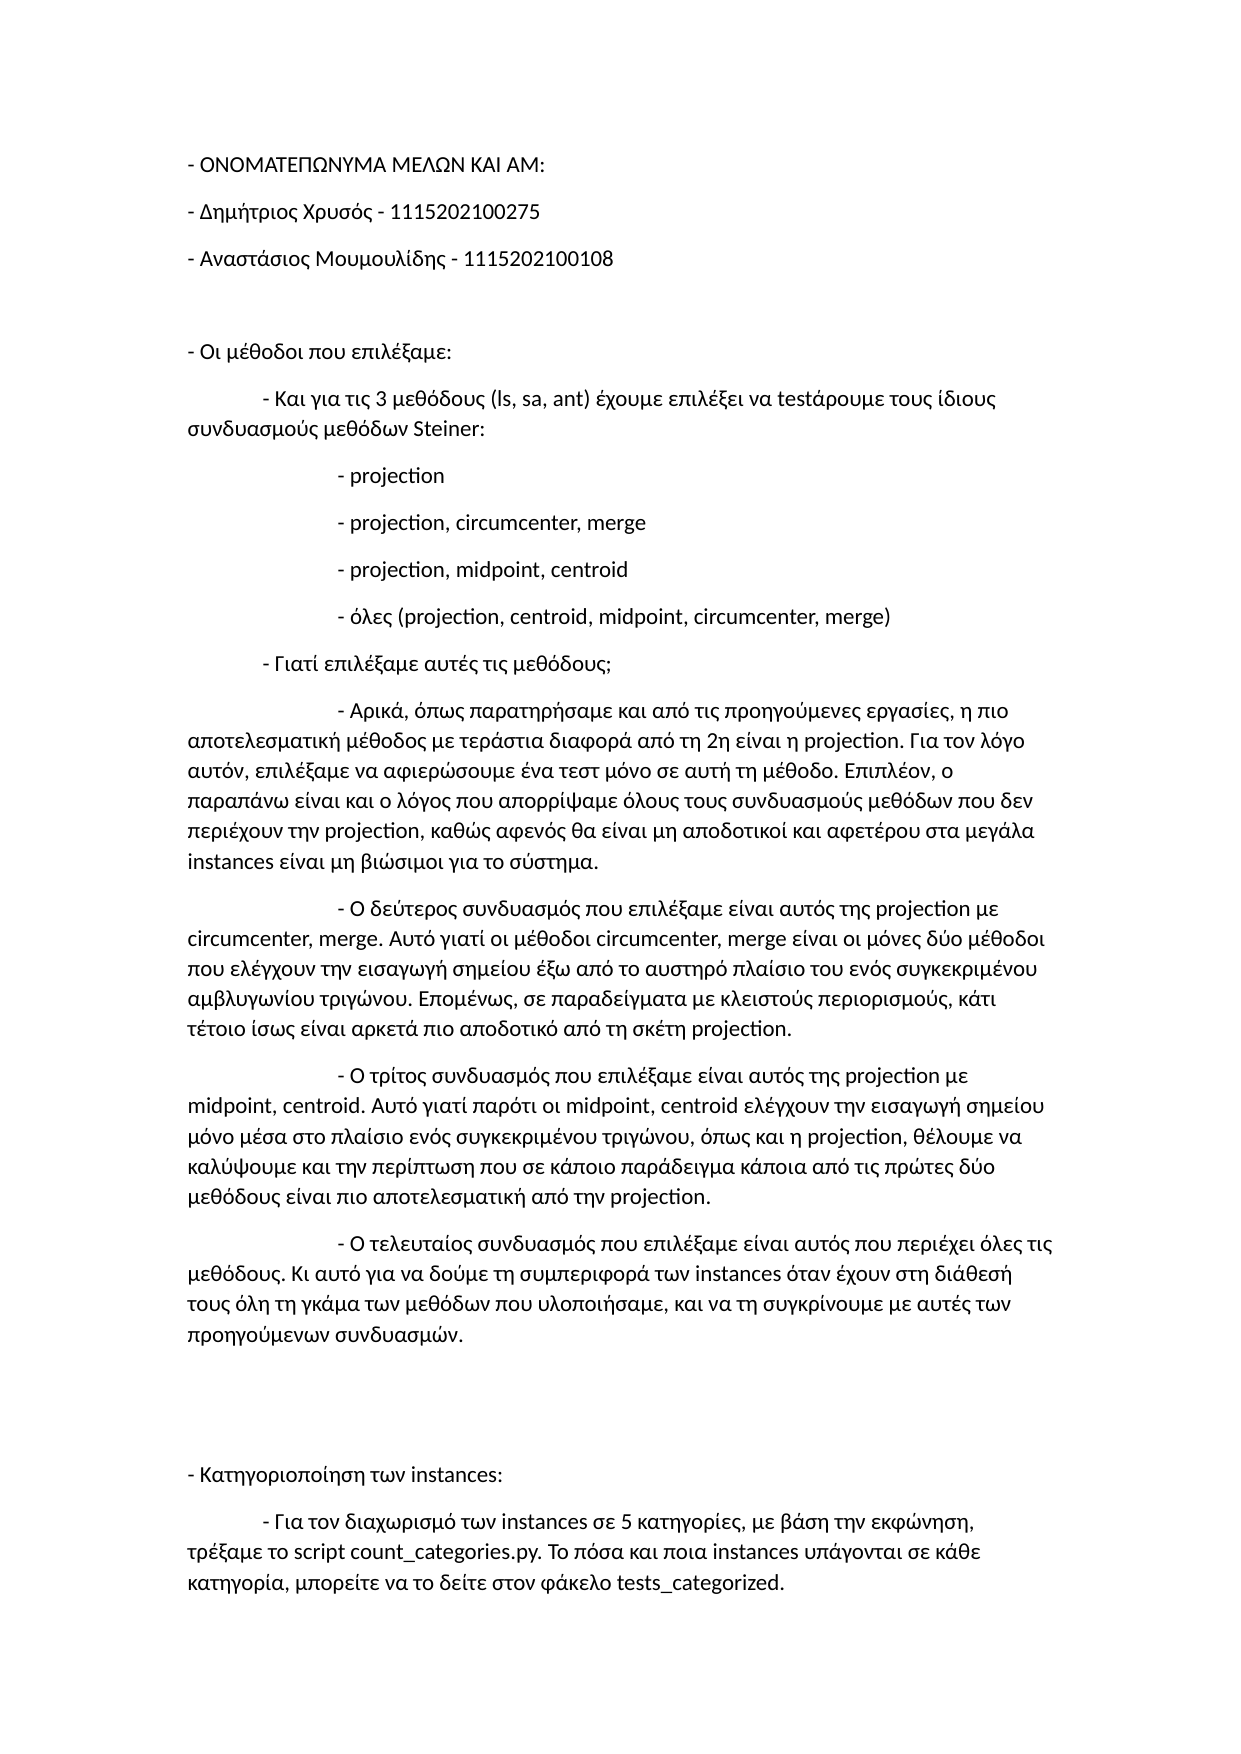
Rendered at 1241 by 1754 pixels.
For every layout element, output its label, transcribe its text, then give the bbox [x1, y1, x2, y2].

text - Ο τελευταίος συνδυασμός που επιλέξαμε είναι αυτός που περιέχει όλες τις μεθόδους. Κι αυτό για να δούμε τη συμπεριφορά των instances όταν έχουν στη διάθεσή τους όλη τη γκάμα των μεθόδων που υλοποιήσαμε, και να τη συγκρίνουμε με αυτές των προηγούμενων συνδυασμών. [187, 1229, 1053, 1348]
text - projection, circumcenter, merge [187, 508, 1053, 536]
text - Ο δεύτερος συνδυασμός που επιλέξαμε είναι αυτός της projection με circumcenter, merge. Αυτό γιατί οι μέθοδοι circumcenter, merge είναι οι μόνες δύο μέθοδοι που ελέγχουν την εισαγωγή σημείου έξω από το αυστηρό πλαίσιο του ενός συγκεκριμένου αμβλυγωνίου τριγώνου. Επομένως, σε παραδείγματα με κλειστούς περιορισμούς, κάτι τέτοιο ίσως είναι αρκετά πιο αποδοτικό από τη σκέτη projection. [187, 894, 1053, 1043]
text - Για τον διαχωρισμό των instances σε 5 κατηγορίες, με βάση την εκφώνηση, τρέξαμε το script count_categories.py. Το πόσα και ποια instances υπάγονται σε κάθε κατηγορία, μπορείτε να το δείτε στον φάκελο tests_categorized. [187, 1507, 1053, 1596]
text - Και για τις 3 μεθόδους (ls, sa, ant) έχουμε επιλέξει να testάρουμε τους ίδιους συνδυασμούς μεθόδων Steiner: [187, 384, 1053, 443]
text - Δημήτριος Χρυσός - 1115202100275 [187, 197, 1053, 225]
text - projection, midpoint, centroid [187, 555, 1053, 583]
text - projection [262, 461, 1053, 489]
text - Ο τρίτος συνδυασμός που επιλέξαμε είναι αυτός της projection με midpoint, centroid. Αυτό γιατί παρότι οι midpoint, centroid ελέγχουν την εισαγωγή σημείου μόνο μέσα στο πλαίσιο ενός συγκεκριμένου τριγώνου, όπως και η projection, θέλουμε να καλύψουμε και την περίπτωση που σε κάποιο παράδειγμα κάποια από τις πρώτες δύο μεθόδους είναι πιο αποτελεσματική από την projection. [187, 1061, 1053, 1210]
text - Κατηγοριοποίηση των instances: [187, 1460, 1053, 1488]
text - Αρικά, όπως παρατηρήσαμε και από τις προηγούμενες εργασίες, η πιο αποτελεσματική μέθοδος με τεράστια διαφορά από τη 2η είναι η projection. Για τον λόγο αυτόν, επιλέξαμε να αφιερώσουμε ένα τεστ μόνο σε αυτή τη μέθοδο. Επιπλέον, ο παραπάνω είναι και ο λόγος που απορρίψαμε όλους τους συνδυασμούς μεθόδων που δεν περιέχουν την projection, καθώς αφενός θα είναι μη αποδοτικοί και αφετέρου στα μεγάλα instances είναι μη βιώσιμοι για το σύστημα. [187, 696, 1053, 875]
text - ΟΝΟΜΑΤΕΠΩΝΥΜΑ ΜΕΛΩΝ ΚΑΙ ΑΜ: [187, 150, 1053, 178]
text - Γιατί επιλέξαμε αυτές τις μεθόδους; [187, 649, 1053, 677]
text - Αναστάσιος Μουμουλίδης - 1115202100108 [187, 244, 1053, 272]
text - Οι μέθοδοι που επιλέξαμε: [187, 337, 1053, 366]
text - όλες (projection, centroid, midpoint, circumcenter, merge) [187, 602, 1053, 630]
